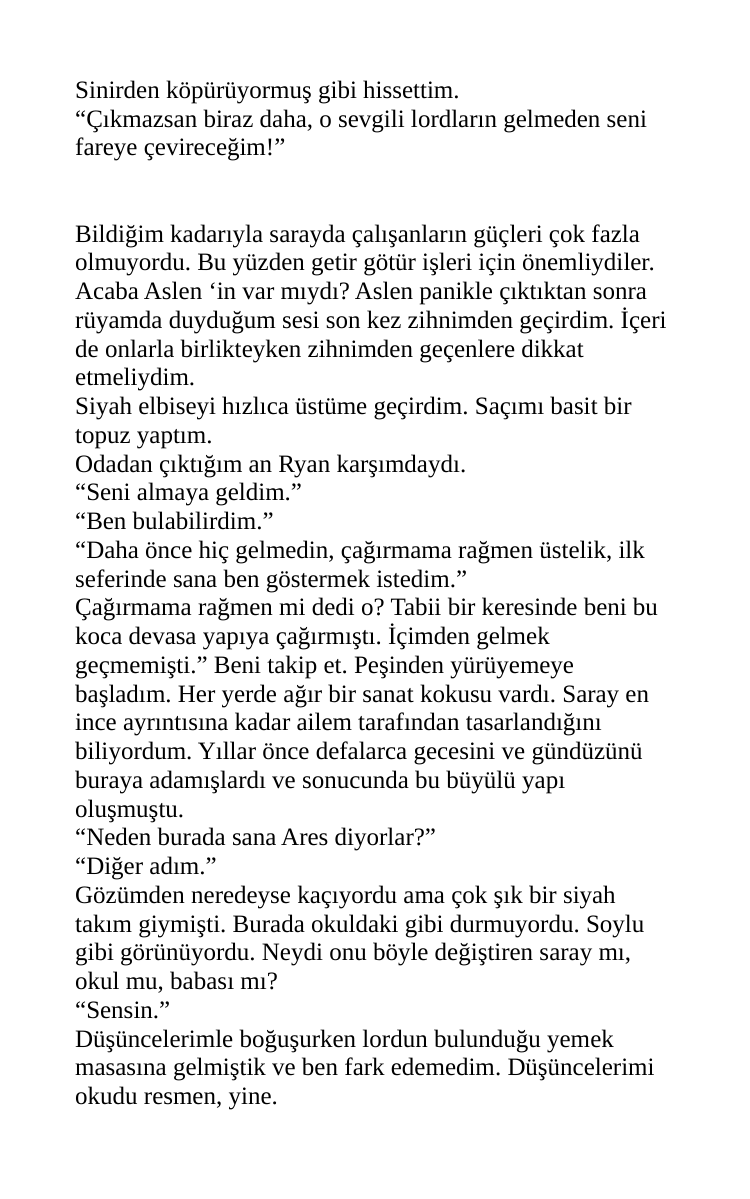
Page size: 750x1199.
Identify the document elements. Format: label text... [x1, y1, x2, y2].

text “Daha önce hiç gelmedin, çağırmama rağmen üstelik, ilk seferinde sana ben göstermek istedim.” [75, 535, 675, 592]
text “Neden burada sana Ares diyorlar?” [75, 822, 675, 851]
text “Ben bulabilirdim.” [75, 506, 675, 535]
text “Seni almaya geldim.” [75, 477, 675, 506]
text Siyah elbiseyi hızlıca üstüme geçirdim. Saçımı basit bir topuz yaptım. [75, 391, 675, 449]
text “Diğer adım.” [75, 851, 675, 880]
text Düşüncelerimle boğuşurken lordun bulunduğu yemek masasına gelmiştik ve ben fark edemedim. Düşüncelerimi okudu resmen, yine. [75, 1024, 675, 1110]
text Odadan çıktığım an Ryan karşımdaydı. [75, 449, 675, 477]
text Çağırmama rağmen mi dedi o? Tabii bir keresinde beni bu koca devasa yapıya çağırmıştı. İçimden gelmek geçmemişti.” Beni takip et. Peşinden yürüyemeye başladım. Her yerde ağır bir sanat kokusu vardı. Saray en ince ayrıntısına kadar ailem tarafından tasarlandığını biliyordum. Yıllar önce defalarca gecesini ve gündüzünü buraya adamışlardı ve sonucunda bu büyülü yapı oluşmuştu. [75, 592, 675, 822]
text Sinirden köpürüyormuş gibi hissettim. [75, 75, 675, 104]
text “Çıkmazsan biraz daha, o sevgili lordların gelmeden seni fareye çevireceğim!” [75, 104, 675, 161]
text Gözümden neredeyse kaçıyordu ama çok şık bir siyah takım giymişti. Burada okuldaki gibi durmuyordu. Soylu gibi görünüyordu. Neydi onu böyle değiştiren saray mı, okul mu, babası mı? [75, 880, 675, 995]
text “Sensin.” [75, 995, 675, 1024]
text Bildiğim kadarıyla sarayda çalışanların güçleri çok fazla olmuyordu. Bu yüzden getir götür işleri için önemliydiler. Acaba Aslen ‘in var mıydı? Aslen panikle çıktıktan sonra rüyamda duyduğum sesi son kez zihnimden geçirdim. İçeri de onlarla birlikteyken zihnimden geçenlere dikkat etmeliydim. [75, 219, 675, 391]
